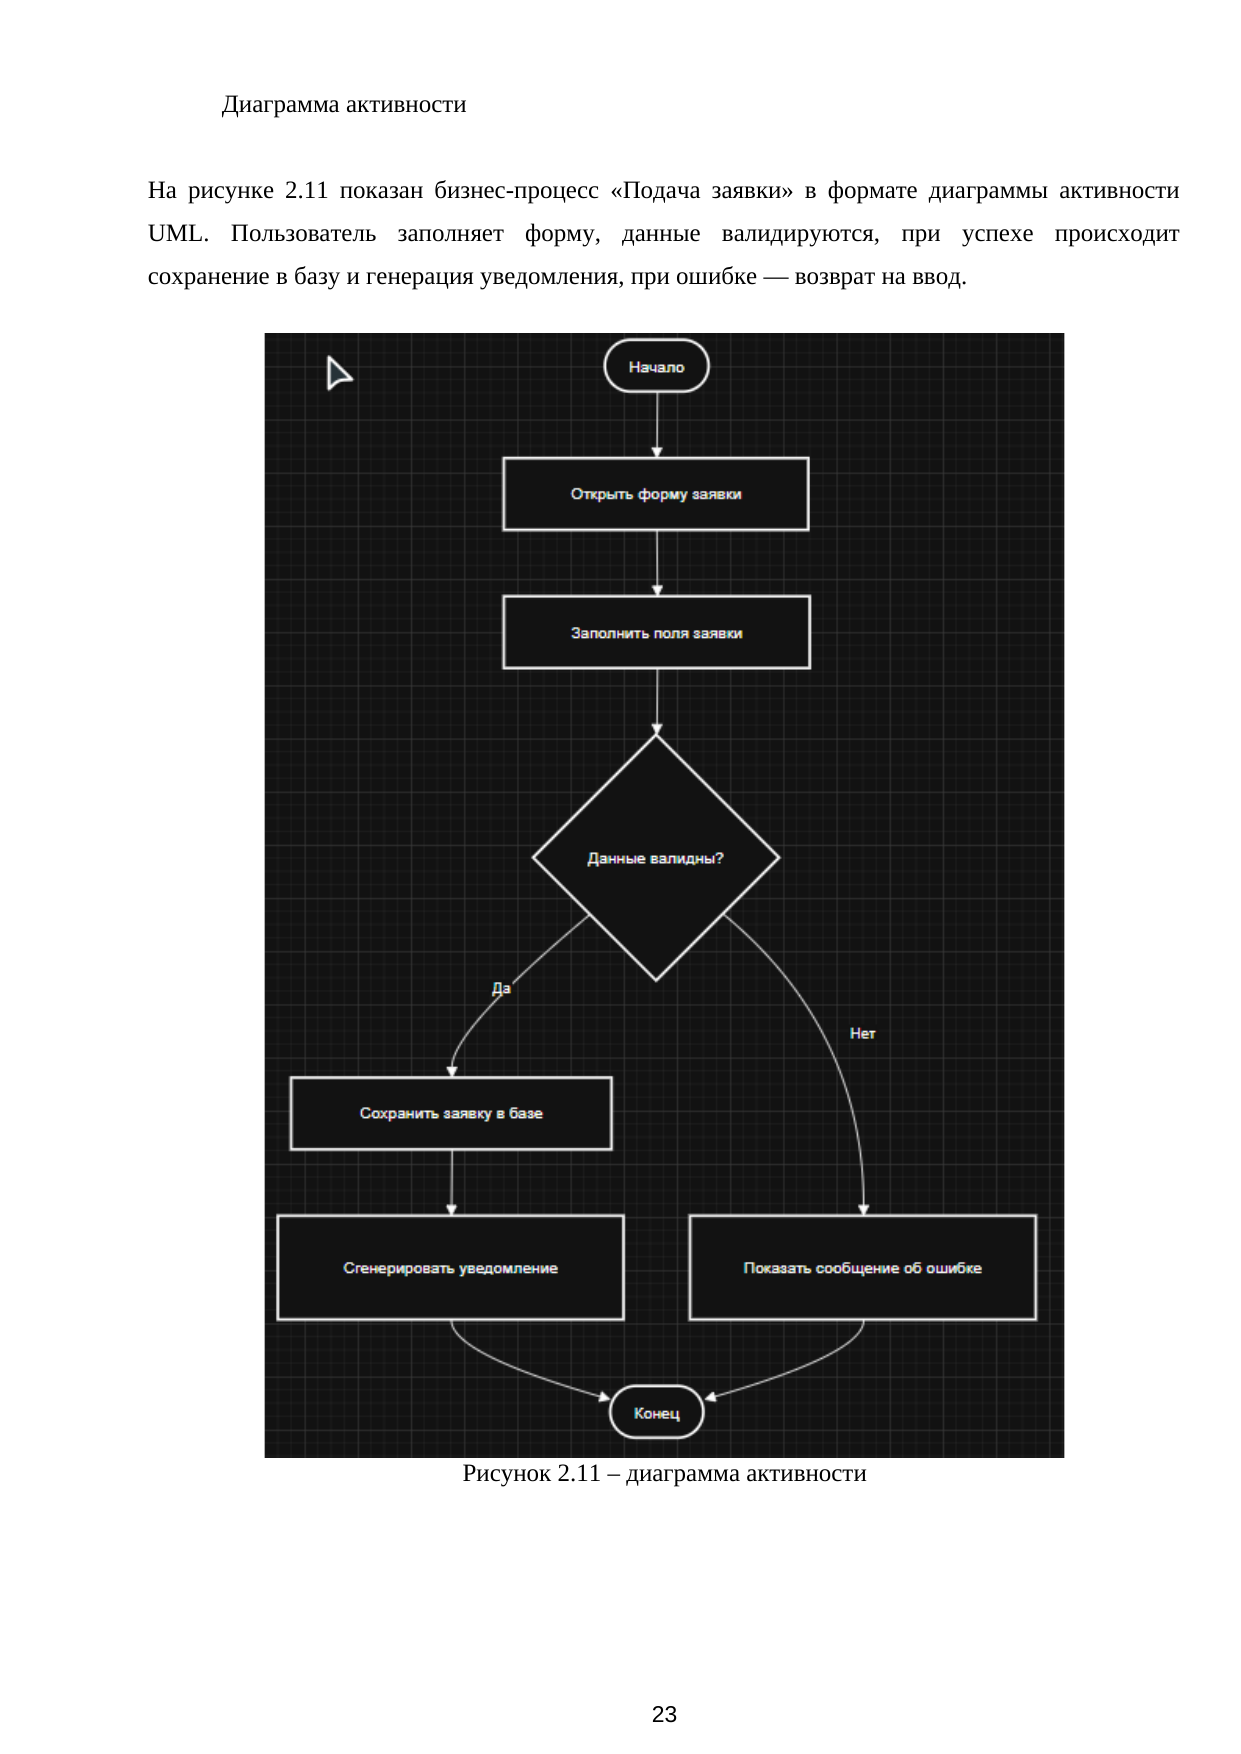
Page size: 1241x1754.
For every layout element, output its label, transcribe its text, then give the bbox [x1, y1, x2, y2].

text Диаграмма активности [148, 89, 1181, 117]
picture [264, 333, 1065, 1458]
text На рисунке 2.11 показан бизнес-процесс «Подача заявки» в формате диаграммы активности UML. Пользователь заполняет форму, данные валидируются, при успехе происходит сохранение в базу и генерация уведомления, при ошибке — возврат на ввод. [148, 132, 1181, 290]
text Рисунок 2.11 – диаграмма активности [148, 1458, 1181, 1487]
